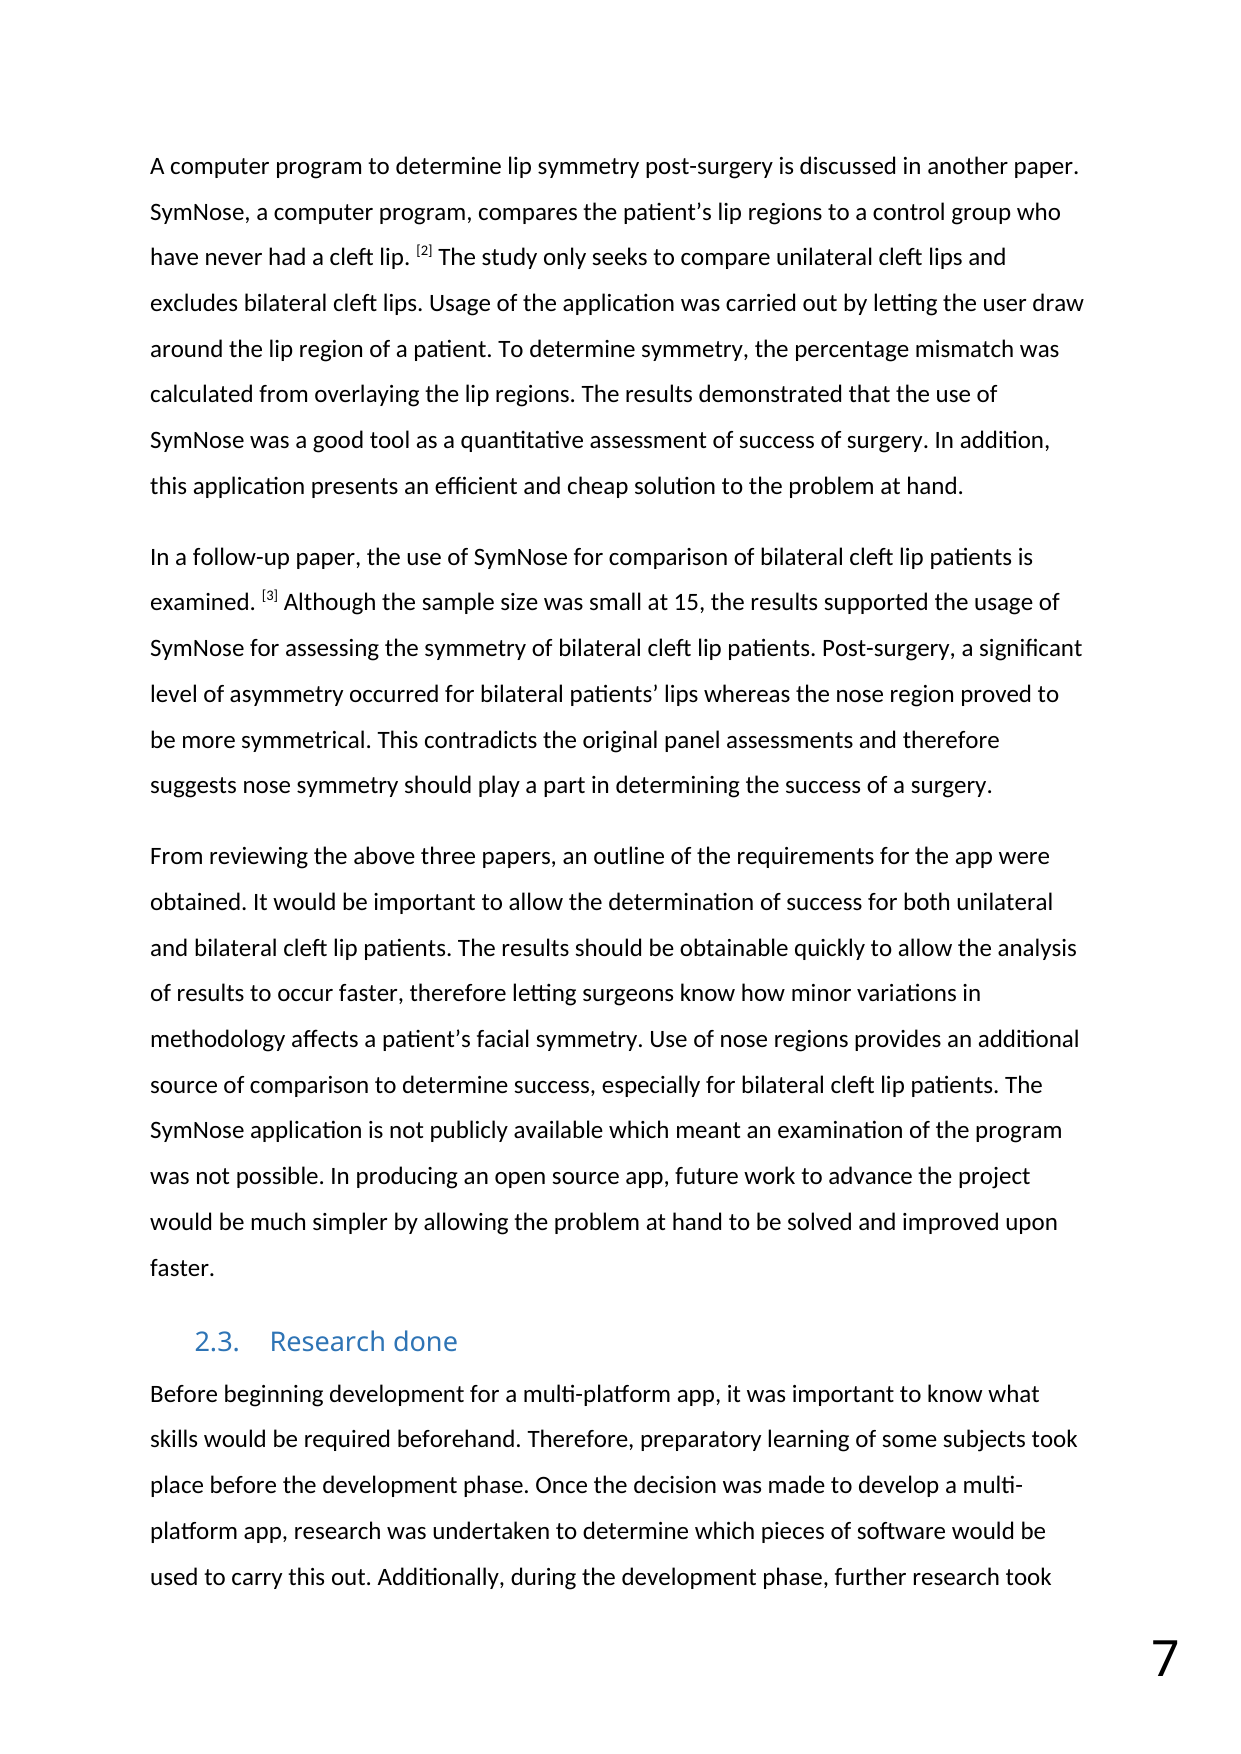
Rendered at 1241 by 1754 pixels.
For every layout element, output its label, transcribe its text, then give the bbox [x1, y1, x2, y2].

text In a follow-up paper, the use of SymNose for comparison of bilateral cleft lip patients is examined. [3] Although the sample size was small at 15, the results supported the usage of SymNose for assessing the symmetry of bilateral cleft lip patients. Post-surgery, a significant level of asymmetry occurred for bilateral patients’ lips whereas the nose region proved to be more symmetrical. This contradicts the original panel assessments and therefore suggests nose symmetry should play a part in determining the success of a surgery. [150, 541, 1090, 800]
subtitle Research done [194, 1322, 1090, 1359]
text From reviewing the above three papers, an outline of the requirements for the app were obtained. It would be important to allow the determination of success for both unilateral and bilateral cleft lip patients. The results should be obtainable quickly to allow the analysis of results to occur faster, therefore letting surgeons know how minor variations in methodology affects a patient’s facial symmetry. Use of nose regions provides an additional source of comparison to determine success, especially for bilateral cleft lip patients. The SymNose application is not publicly available which meant an examination of the program was not possible. In producing an open source app, future work to advance the project would be much simpler by allowing the problem at hand to be solved and improved upon faster. [150, 840, 1090, 1282]
text A computer program to determine lip symmetry post-surgery is discussed in another paper. SymNose, a computer program, compares the patient’s lip regions to a control group who have never had a cleft lip. [2] The study only seeks to compare unilateral cleft lips and excludes bilateral cleft lips. Usage of the application was carried out by letting the user draw around the lip region of a patient. To determine symmetry, the percentage mismatch was calculated from overlaying the lip regions. The results demonstrated that the use of SymNose was a good tool as a quantitative assessment of success of surgery. In addition, this application presents an efficient and cheap solution to the problem at hand. [150, 150, 1090, 501]
